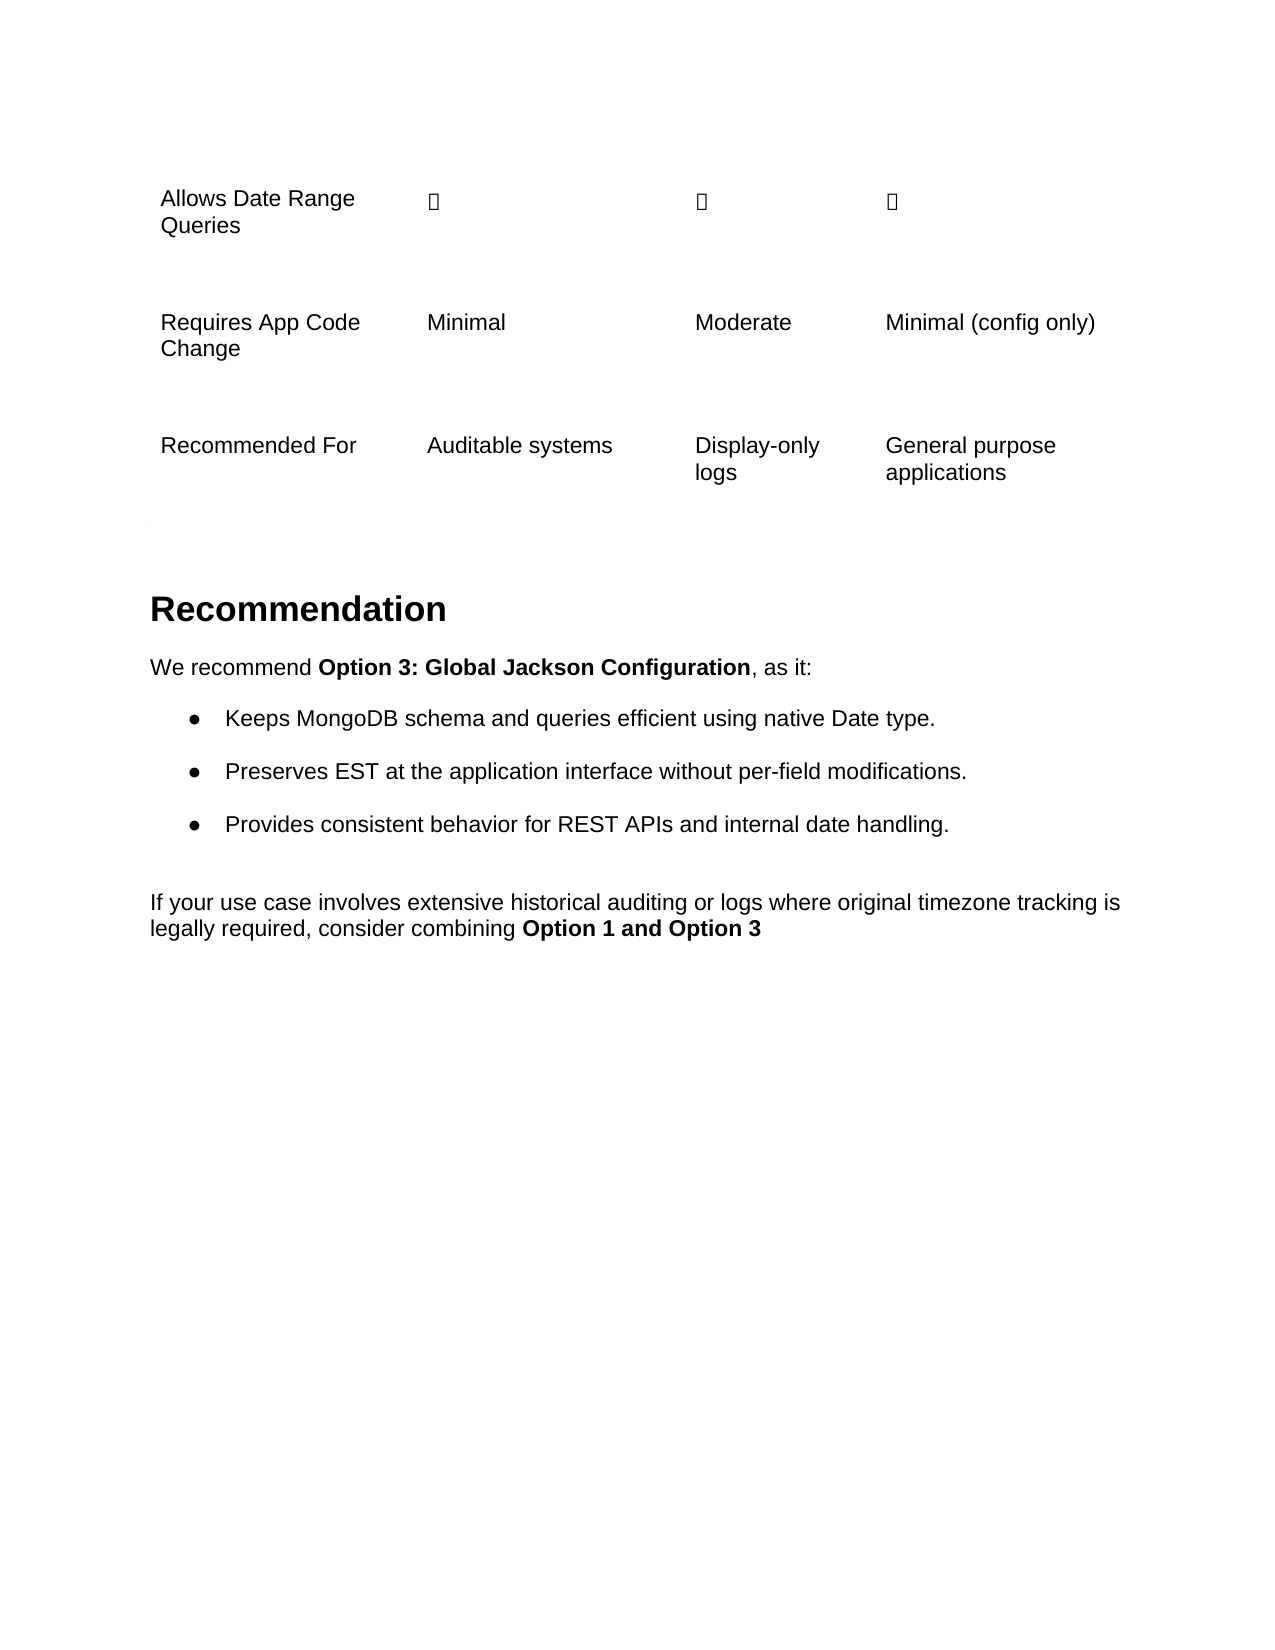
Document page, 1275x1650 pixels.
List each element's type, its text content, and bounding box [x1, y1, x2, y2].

table_cell Minimal (config only) [875, 274, 1125, 397]
table_cell ✅ [875, 150, 1125, 273]
table_cell ❌ [685, 150, 875, 273]
table_cell ✅ [416, 150, 684, 273]
table_cell Moderate [685, 274, 875, 397]
text We recommend Option 3: Global Jackson Configuration, as it: [150, 654, 1125, 680]
table_cell Requires App Code Change [150, 274, 416, 397]
table_cell Minimal [416, 274, 684, 397]
subtitle Recommendation [150, 588, 1125, 629]
table_cell Allows Date Range Queries [150, 150, 416, 273]
table_cell General purpose applications [875, 397, 1125, 521]
list Provides consistent behavior for REST APIs and internal date handling. [187, 811, 1125, 863]
list Preserves EST at the application interface without per-field modifications. [187, 758, 1125, 811]
list Keeps MongoDB schema and queries efficient using native Date type. [187, 705, 1125, 758]
table_cell Display-only logs [685, 397, 875, 521]
text If your use case involves extensive historical auditing or logs where original timezone tracking is legally required, consider combining Option 1 and Option 3 [150, 888, 1125, 941]
table_cell Auditable systems [416, 397, 684, 521]
table_cell Recommended For [150, 397, 416, 521]
